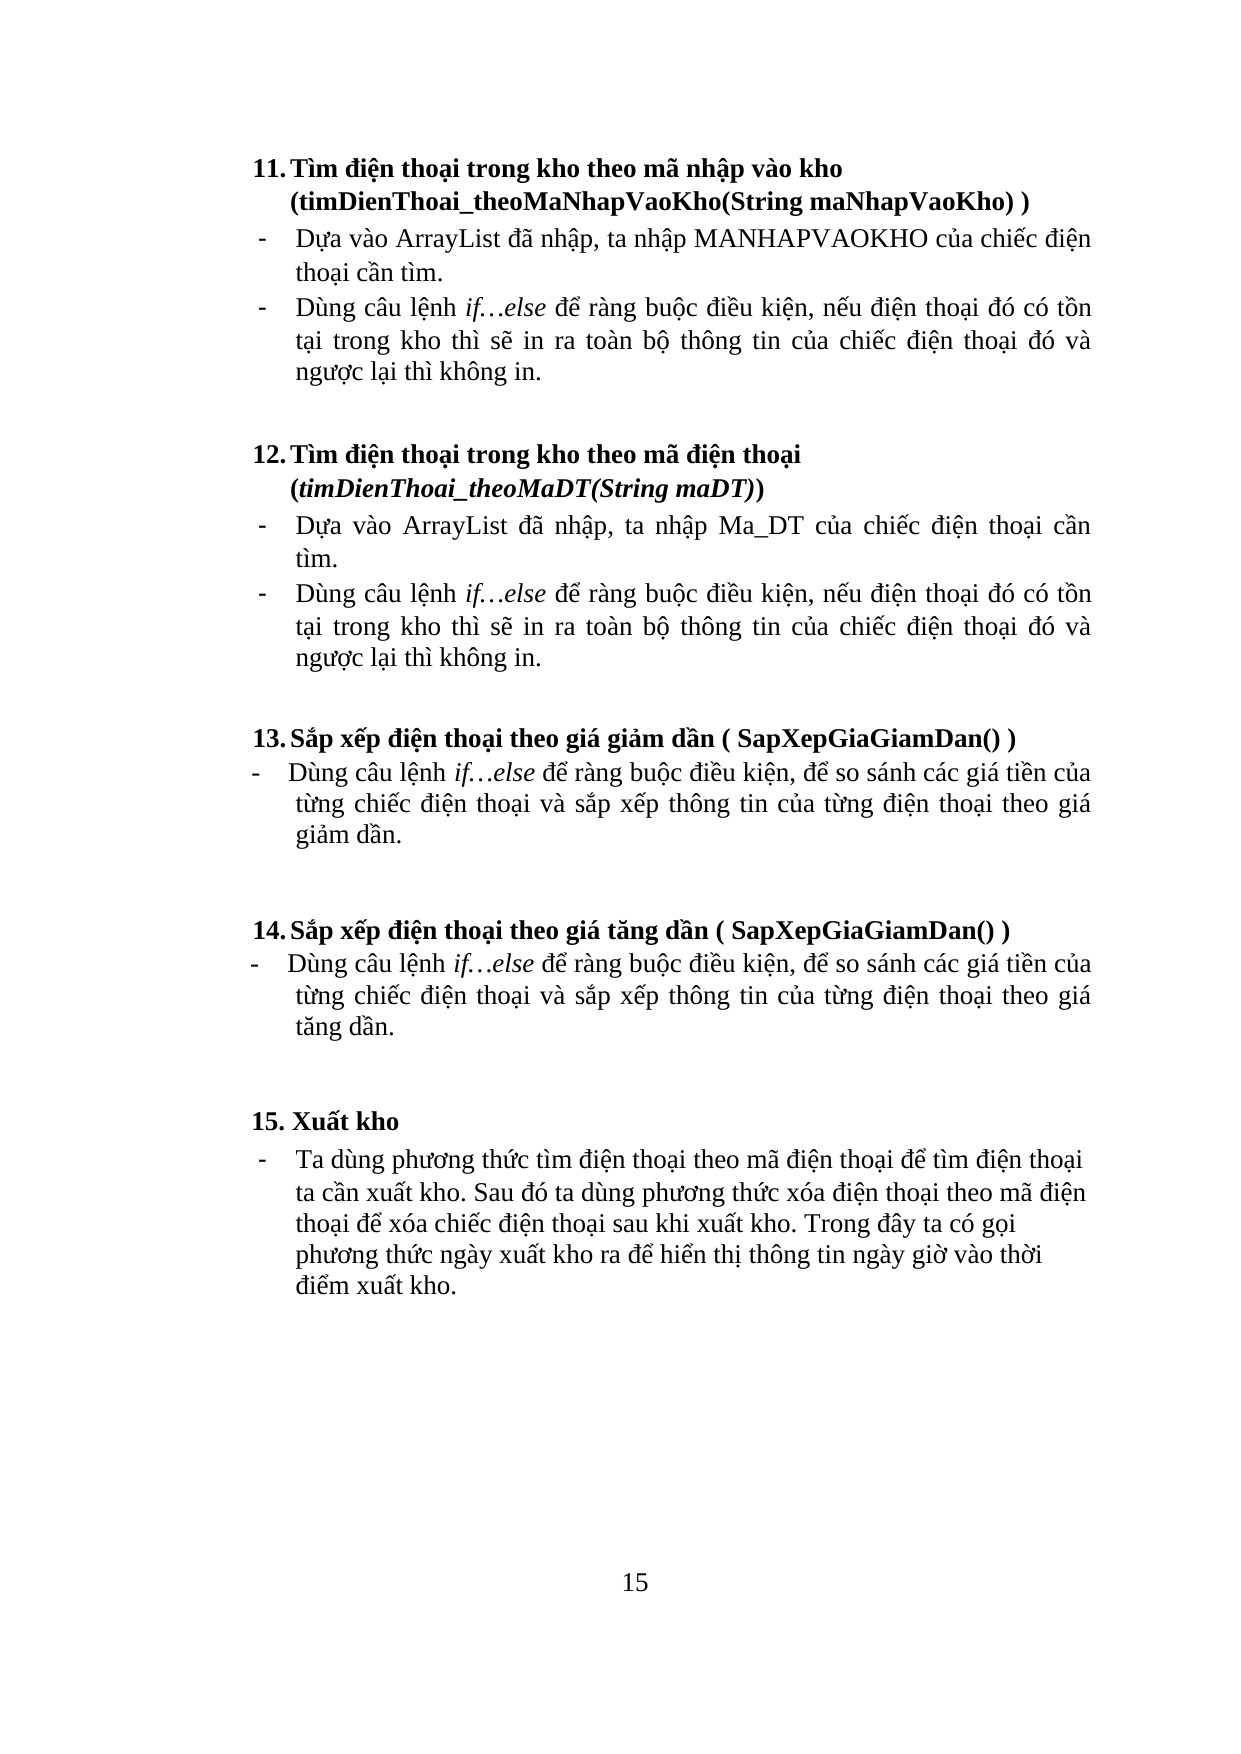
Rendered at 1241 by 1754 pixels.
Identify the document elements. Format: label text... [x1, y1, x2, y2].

subtitle Sắp xếp điện thoại theo giá giảm dần ( SapXepGiaGiamDan() ) [252, 723, 1092, 754]
text - Dùng câu lệnh if…else để ràng buộc điều kiện, để so sánh các giá tiền của từng chiếc điện thoại và sắp xếp thông tin của từng điện thoại theo giá giảm dần. [251, 756, 1092, 849]
list Ta dùng phương thức tìm điện thoại theo mã điện thoại để tìm điện thoại ta cần xuất kho. Sau đó ta dùng phương thức xóa điện thoại theo mã điện thoại để xóa chiếc điện thoại sau khi xuất kho. Trong đây ta có gọi phương thức ngày xuất kho ra để hiển thị thông tin ngày giờ vào thời điểm xuất kho. [258, 1139, 1092, 1301]
subtitle 15. Xuất kho [251, 1106, 1092, 1137]
subtitle Tìm điện thoại trong kho theo mã điện thoại (timDienThoai_theoMaDT(String maDT)) [252, 438, 1092, 503]
list Dùng câu lệnh if…else để ràng buộc điều kiện, nếu điện thoại đó có tồn tại trong kho thì sẽ in ra toàn bộ thông tin của chiếc điện thoại đó và ngược lại thì không in. [258, 573, 1092, 672]
subtitle Sắp xếp điện thoại theo giá tăng dần ( SapXepGiaGiamDan() ) [252, 914, 1092, 945]
list Dựa vào ArrayList đã nhập, ta nhập Ma_DT của chiếc điện thoại cần tìm. [258, 505, 1092, 573]
list Dùng câu lệnh if…else để ràng buộc điều kiện, nếu điện thoại đó có tồn tại trong kho thì sẽ in ra toàn bộ thông tin của chiếc điện thoại đó và ngược lại thì không in. [258, 287, 1092, 386]
text - Dùng câu lệnh if…else để ràng buộc điều kiện, để so sánh các giá tiền của từng chiếc điện thoại và sắp xếp thông tin của từng điện thoại theo giá tăng dần. [250, 948, 1092, 1041]
subtitle Tìm điện thoại trong kho theo mã nhập vào kho (timDienThoai_theoMaNhapVaoKho(String maNhapVaoKho) ) [252, 152, 1092, 217]
list Dựa vào ArrayList đã nhập, ta nhập MANHAPVAOKHO của chiếc điện thoại cần tìm. [258, 219, 1092, 287]
